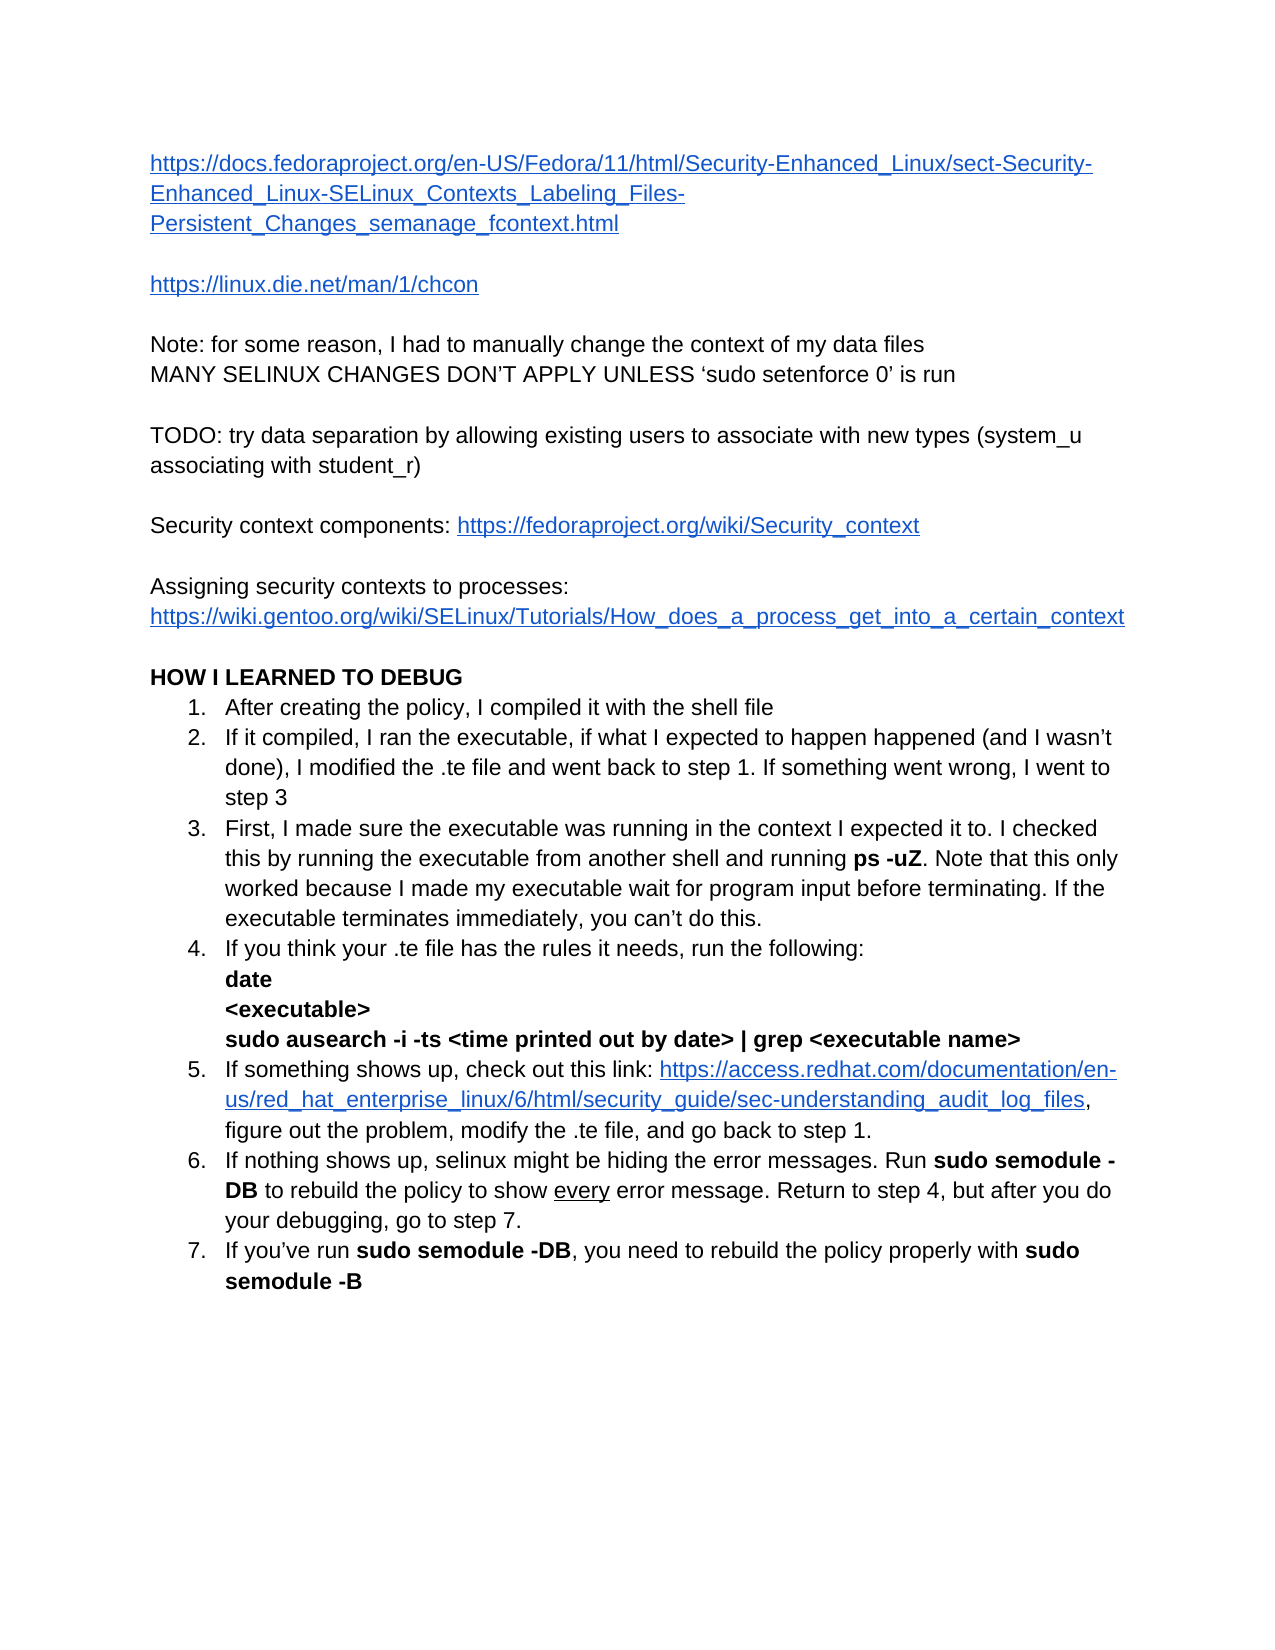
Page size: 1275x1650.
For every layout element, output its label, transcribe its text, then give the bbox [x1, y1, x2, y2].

list If it compiled, I ran the executable, if what I expected to happen happened (and I wasn’t done), I modified the .te file and went back to step 1. If something went wrong, I went to step 3 [187, 724, 1125, 811]
list First, I made sure the executable was running in the context I expected it to. I checked this by running the executable from another shell and running ps -uZ. Note that this only worked because I made my executable wait for program input before terminating. If the executable terminates immediately, you can’t do this. [187, 814, 1125, 932]
text https://docs.fedoraproject.org/en-US/Fedora/11/html/Security-Enhanced_Linux/sect-Security-Enhanced_Linux-SELinux_Contexts_Labeling_Files-Persistent_Changes_semanage_fcontext.html [150, 150, 1125, 237]
text https://linux.die.net/man/1/chcon [150, 271, 1125, 297]
text Security context components: https://fedoraproject.org/wiki/Security_context [150, 512, 1125, 539]
text TODO: try data separation by allowing existing users to associate with new types (system_u associating with student_r) [150, 422, 1125, 478]
text Note: for some reason, I had to manually change the context of my data files [150, 331, 1125, 358]
list If nothing shows up, selinux might be hiding the error messages. Run sudo semodule -DB to rebuild the policy to show every error message. Return to step 4, but after you do your debugging, go to step 7. [187, 1147, 1125, 1234]
text Assigning security contexts to processes: https://wiki.gentoo.org/wiki/SELinux/Tutorials/How_does_a_process_get_into_a_certain_context [150, 573, 1125, 626]
text HOW I LEARNED TO DEBUG [150, 663, 1125, 690]
list If you think your .te file has the rules it needs, run the following: date <executable> sudo ausearch -i -ts <time printed out by date> | grep <executable name> [187, 935, 1125, 1052]
list After creating the policy, I compiled it with the shell file [187, 694, 1125, 720]
text MANY SELINUX CHANGES DON’T APPLY UNLESS ‘sudo setenforce 0’ is run [150, 361, 1125, 388]
list If something shows up, check out this link: https://access.redhat.com/documentation/en-us/red_hat_enterprise_linux/6/html/security_guide/sec-understanding_audit_log_files, figure out the problem, modify the .te file, and go back to step 1. [187, 1056, 1125, 1143]
list If you’ve run sudo semodule -DB, you need to rebuild the policy properly with sudo semodule -B [187, 1237, 1125, 1294]
